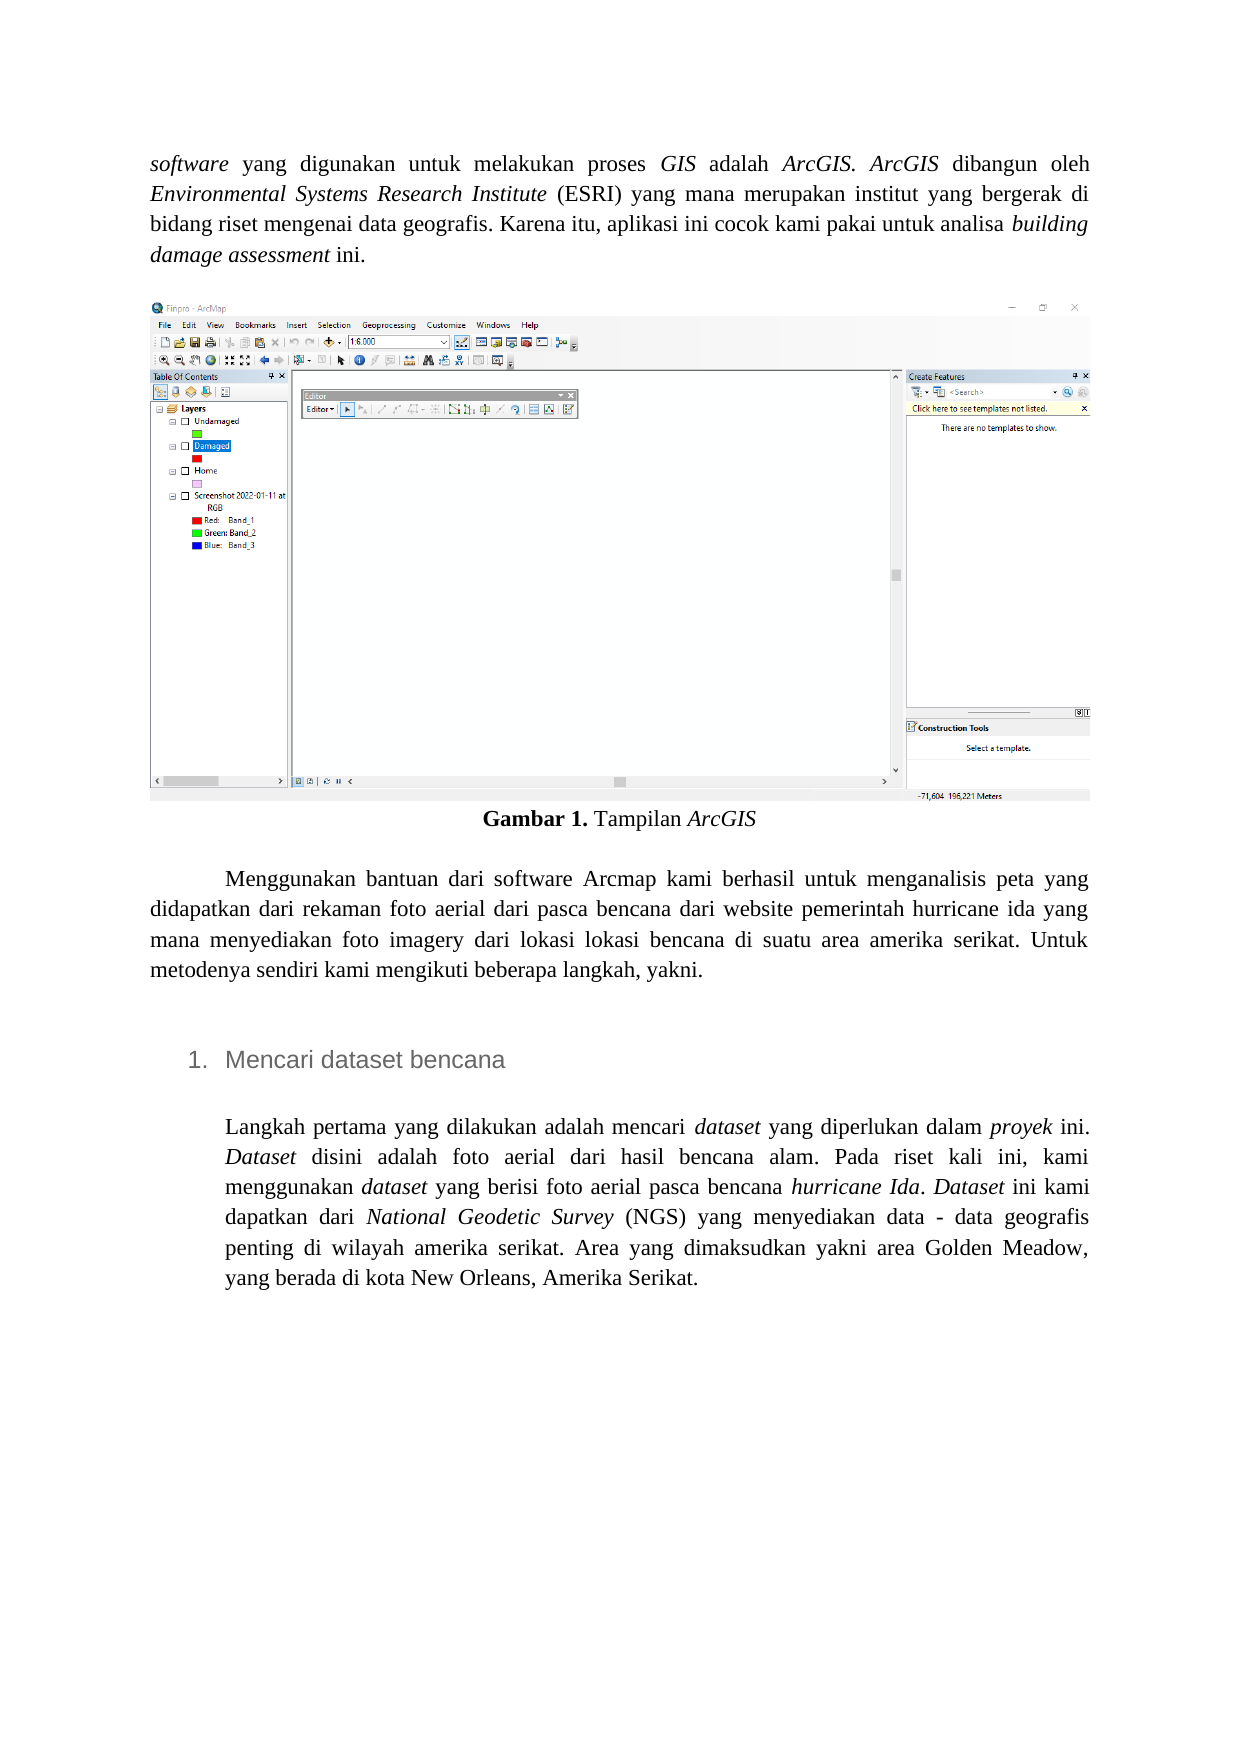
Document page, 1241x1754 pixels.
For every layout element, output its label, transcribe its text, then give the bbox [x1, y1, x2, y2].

text Langkah pertama yang dilakukan adalah mencari dataset yang diperlukan dalam proyek ini. Dataset disini adalah foto aerial dari hasil bencana alam. Pada riset kali ini, kami menggunakan dataset yang berisi foto aerial pasca bencana hurricane Ida. Dataset ini kami dapatkan dari National Geodetic Survey (NGS) yang menyediakan data - data geografis penting di wilayah amerika serikat. Area yang dimaksudkan yakni area Golden Meadow, yang berada di kota New Orleans, Amerika Serikat. [225, 1113, 1090, 1290]
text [150, 150, 1090, 267]
picture [150, 301, 1091, 801]
subtitle Mencari dataset bencana [187, 1046, 1090, 1074]
text Menggunakan bantuan dari software Arcmap kami berhasil untuk menganalisis peta yang didapatkan dari rekaman foto aerial dari pasca bencana dari website pemerintah hurricane ida yang mana menyediakan foto imagery dari lokasi lokasi bencana di suatu area amerika serikat. Untuk metodenya sendiri kami mengikuti beberapa langkah, yakni. [150, 865, 1090, 982]
text Gambar 1. Tampilan ArcGIS [150, 805, 1090, 831]
